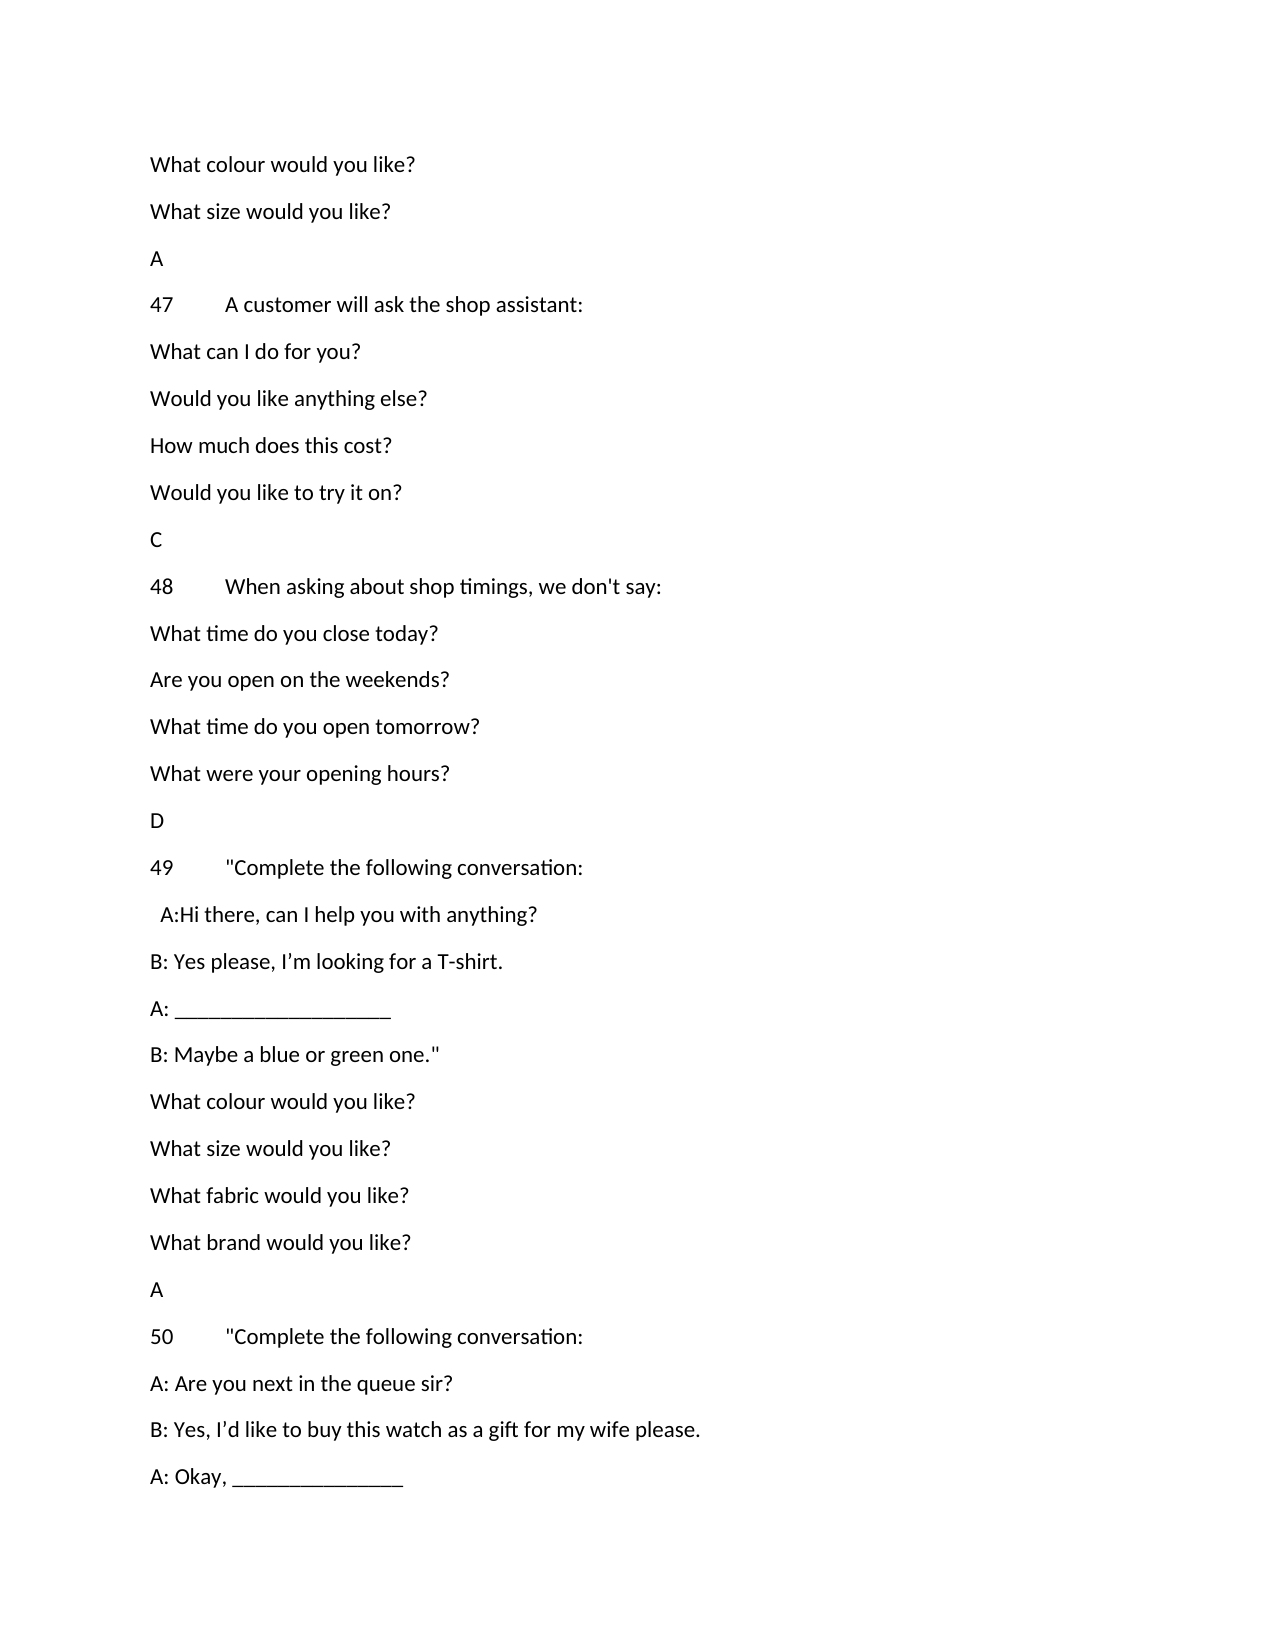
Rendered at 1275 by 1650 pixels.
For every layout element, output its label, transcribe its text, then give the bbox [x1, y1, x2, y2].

text Would you like to try it on? [150, 478, 1125, 506]
text A: Okay, _______________ [150, 1462, 1125, 1491]
text What time do you open tomorrow? [150, 712, 1125, 741]
text What brand would you like? [150, 1228, 1125, 1256]
text A [150, 1275, 1125, 1303]
text A:Hi there, can I help you with anything? [150, 900, 1125, 928]
text What size would you like? [150, 1134, 1125, 1162]
text A [150, 244, 1125, 272]
text What time do you close today? [150, 619, 1125, 647]
text 49 "Complete the following conversation: [150, 853, 1125, 881]
text Are you open on the weekends? [150, 666, 1125, 694]
text A: Are you next in the queue sir? [150, 1369, 1125, 1397]
text B: Yes, I’d like to buy this watch as a gift for my wife please. [150, 1416, 1125, 1444]
text What size would you like? [150, 197, 1125, 225]
text 50 "Complete the following conversation: [150, 1322, 1125, 1350]
text B: Yes please, I’m looking for a T-shirt. [150, 947, 1125, 975]
text B: Maybe a blue or green one." [150, 1041, 1125, 1069]
text D [150, 806, 1125, 834]
text Would you like anything else? [150, 384, 1125, 412]
text What colour would you like? [150, 150, 1125, 178]
text What can I do for you? [150, 337, 1125, 366]
text A: ___________________ [150, 994, 1125, 1022]
text What colour would you like? [150, 1087, 1125, 1116]
text How much does this cost? [150, 431, 1125, 459]
text 47 A customer will ask the shop assistant: [150, 291, 1125, 319]
text What were your opening hours? [150, 759, 1125, 787]
text C [150, 525, 1125, 553]
text 48 When asking about shop timings, we don't say: [150, 572, 1125, 600]
text What fabric would you like? [150, 1181, 1125, 1209]
